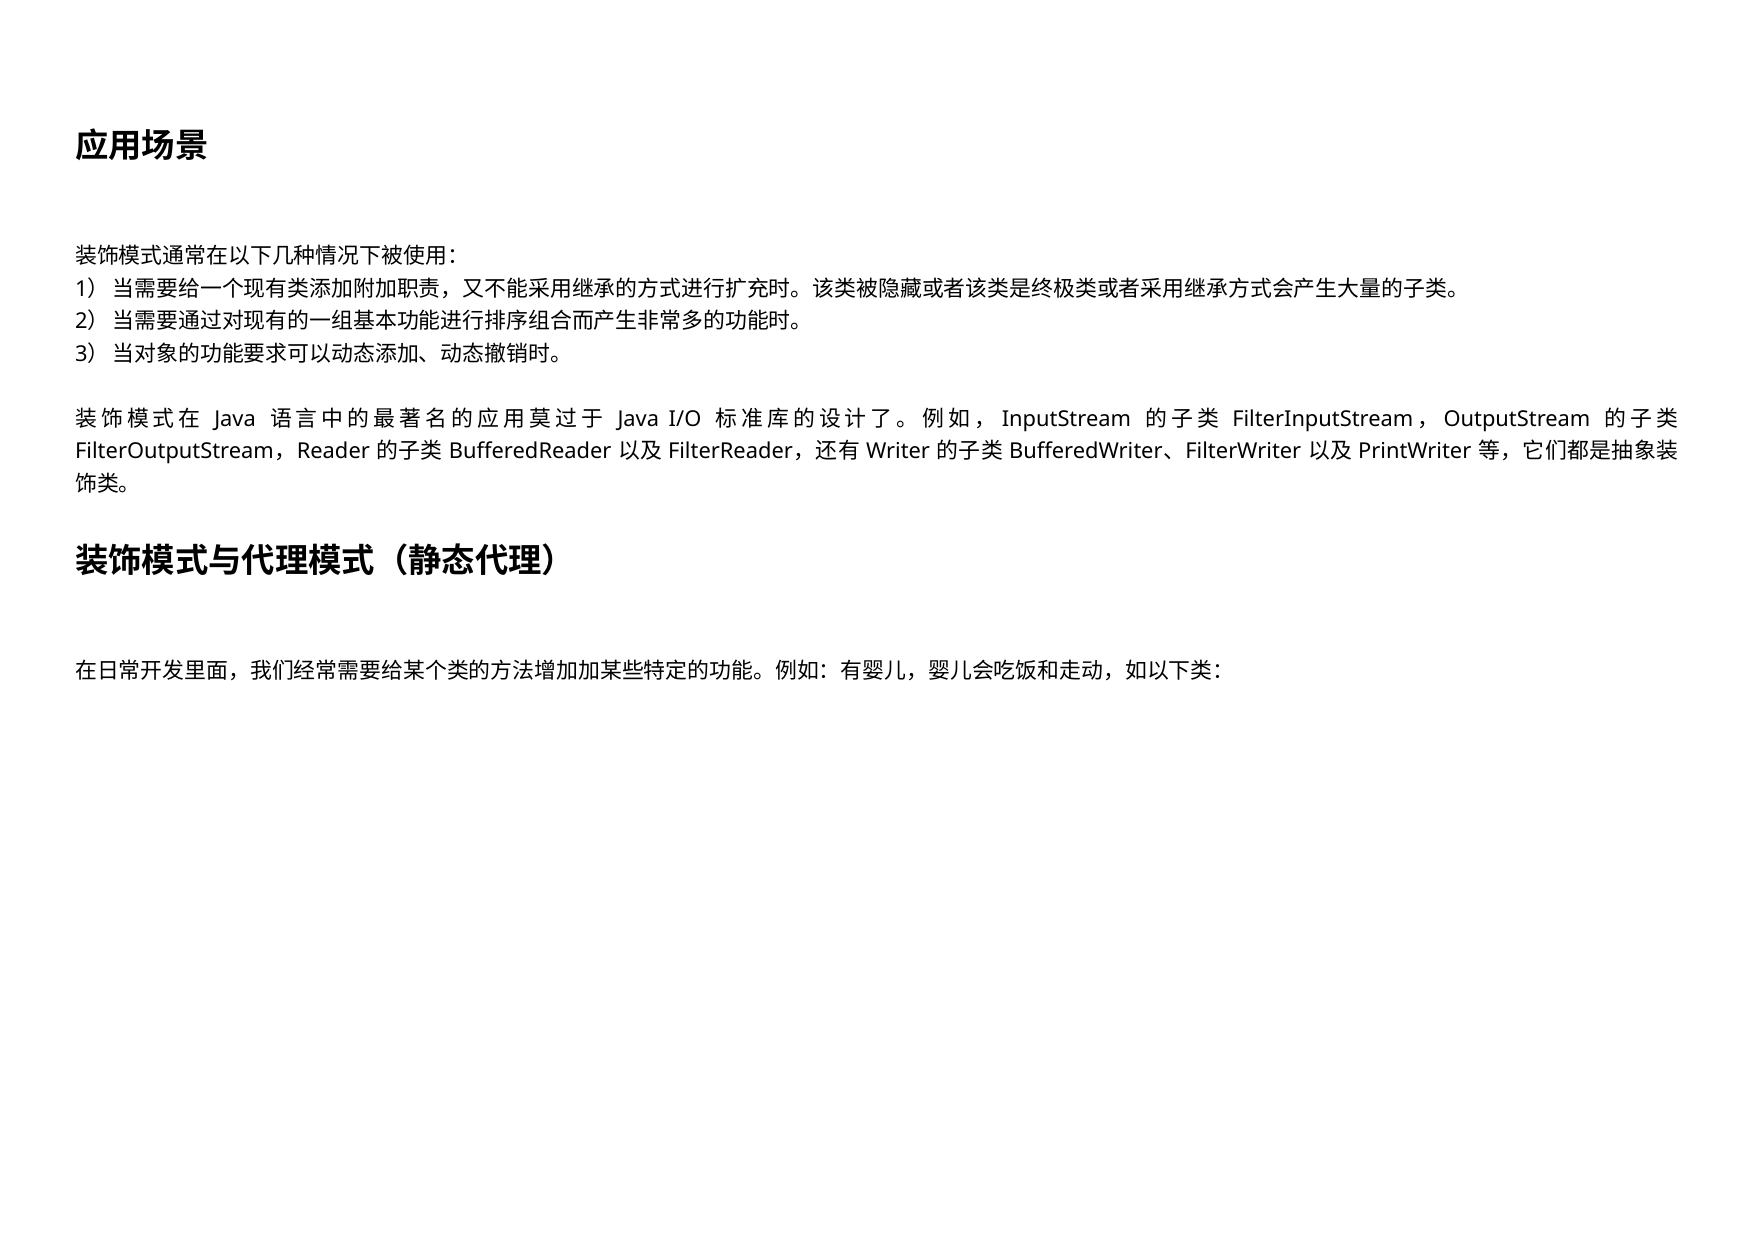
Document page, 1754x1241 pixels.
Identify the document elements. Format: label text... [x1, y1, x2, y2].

text 装饰模式在 Java 语言中的最著名的应用莫过于 Java I/O 标准库的设计了。例如，InputStream 的子类 FilterInputStream，OutputStream 的子类 FilterOutputStream，Reader 的子类 BufferedReader 以及 FilterReader，还有 Writer 的子类 BufferedWriter、FilterWriter 以及 PrintWriter 等，它们都是抽象装饰类。 [75, 401, 1679, 498]
list 当需要通过对现有的一组基本功能进行排序组合而产生非常多的功能时。 [75, 303, 1679, 336]
list 当对象的功能要求可以动态添加、动态撤销时。 [75, 336, 1679, 368]
subtitle 装饰模式与代理模式（静态代理） [75, 525, 1679, 590]
subtitle 应用场景 [75, 111, 1679, 176]
text 装饰模式通常在以下几种情况下被使用： [75, 238, 1679, 271]
text 在日常开发里面，我们经常需要给某个类的方法增加加某些特定的功能。例如：有婴儿，婴儿会吃饭和走动，如以下类： [75, 652, 1679, 685]
list 当需要给一个现有类添加附加职责，又不能采用继承的方式进行扩充时。该类被隐藏或者该类是终极类或者采用继承方式会产生大量的子类。 [75, 271, 1679, 303]
